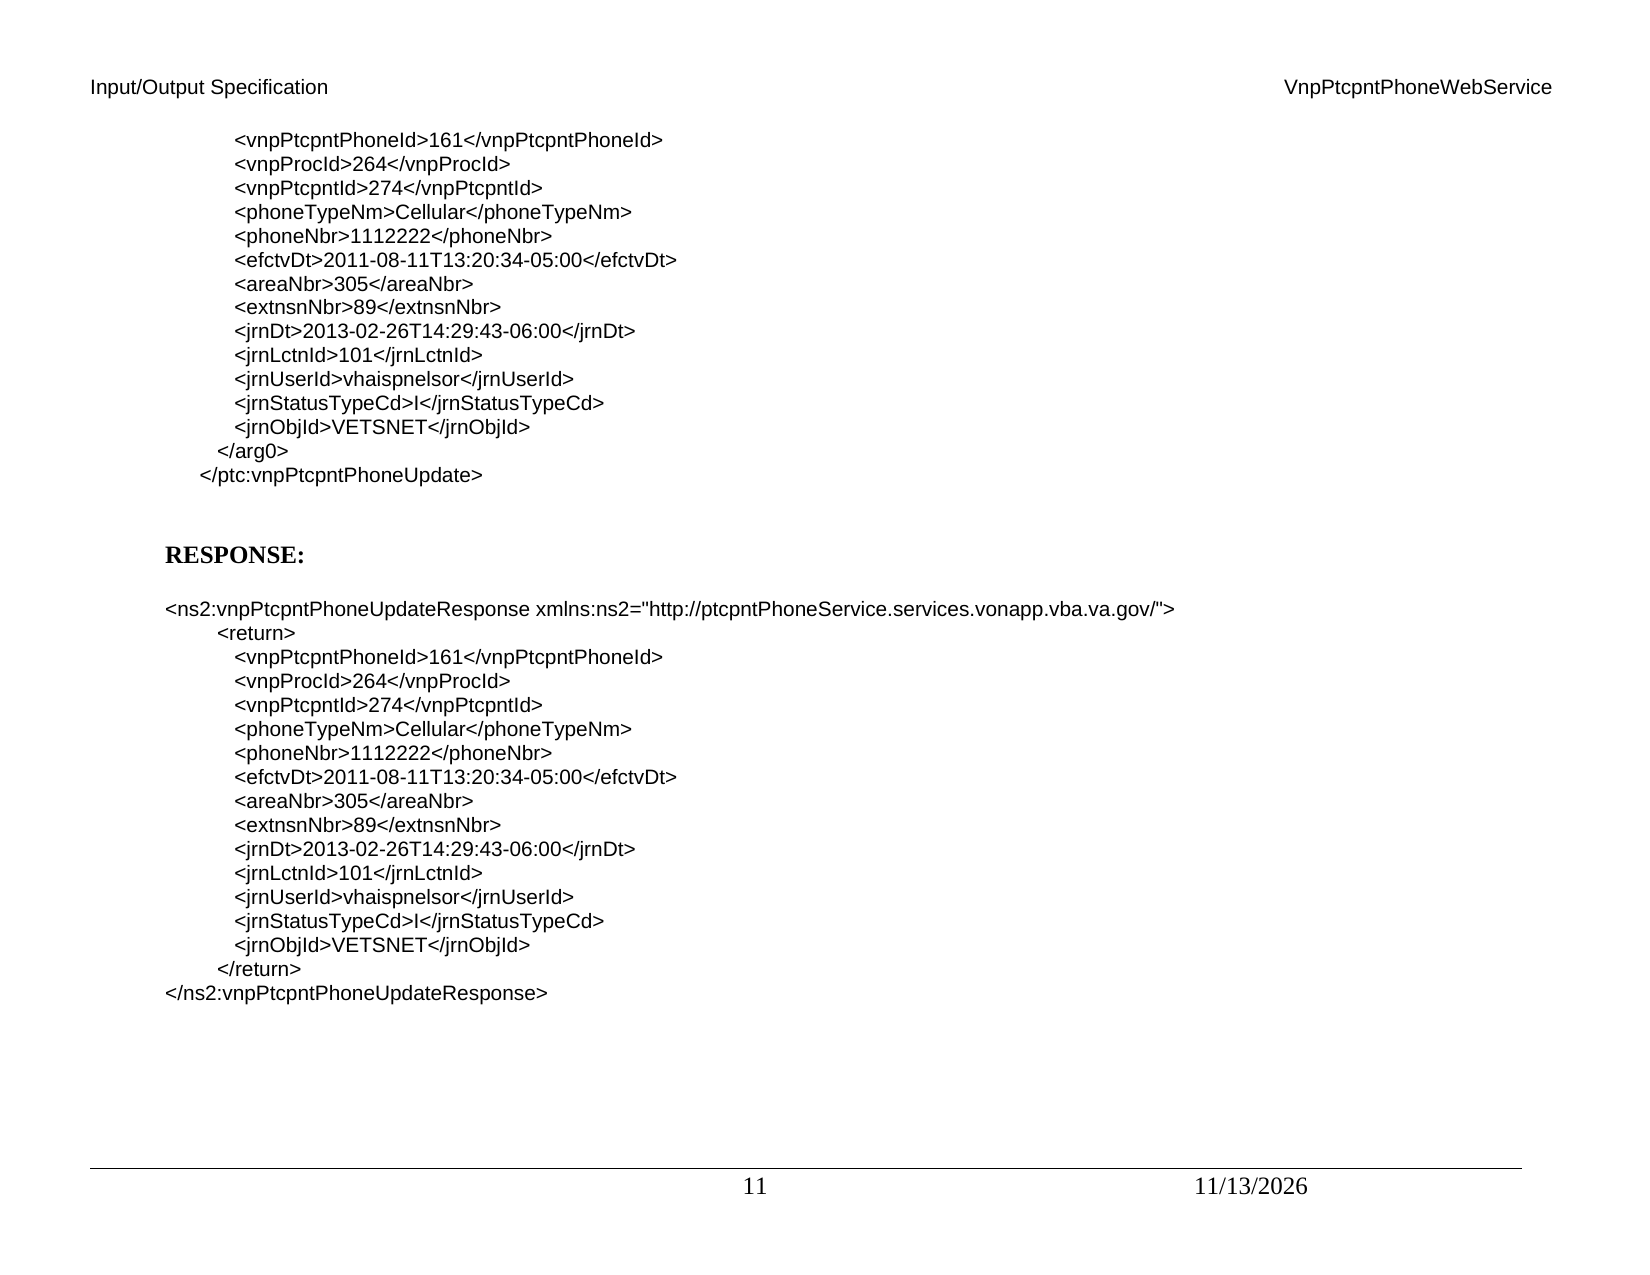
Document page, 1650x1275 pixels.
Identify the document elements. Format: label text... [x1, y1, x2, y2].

text <vnpPtcpntPhoneId>161</vnpPtcpntPhoneId> [90, 128, 1560, 152]
text <vnpProcId>264</vnpProcId> [90, 152, 1560, 176]
text <phoneNbr>1112222</phoneNbr> [90, 741, 1560, 765]
text </ns2:vnpPtcpntPhoneUpdateResponse> [90, 981, 1560, 1004]
text <jrnObjId>VETSNET</jrnObjId> [90, 415, 1560, 439]
text <jrnDt>2013-02-26T14:29:43-06:00</jrnDt> [90, 837, 1560, 861]
text <jrnStatusTypeCd>I</jrnStatusTypeCd> [90, 391, 1560, 415]
text <ns2:vnpPtcpntPhoneUpdateResponse xmlns:ns2="http://ptcpntPhoneService.services.vonapp.vba.va.gov/"> [90, 597, 1560, 621]
text <extnsnNbr>89</extnsnNbr> [90, 813, 1560, 837]
text <vnpPtcpntPhoneId>161</vnpPtcpntPhoneId> [90, 645, 1560, 669]
text <jrnUserId>vhaispnelsor</jrnUserId> [90, 367, 1560, 391]
text </return> [90, 957, 1560, 981]
text </ptc:vnpPtcpntPhoneUpdate> [90, 463, 1560, 487]
text <jrnUserId>vhaispnelsor</jrnUserId> [90, 885, 1560, 909]
text <efctvDt>2011-08-11T13:20:34-05:00</efctvDt> [90, 765, 1560, 789]
text <return> [90, 621, 1560, 645]
text </arg0> [90, 439, 1560, 463]
text <vnpPtcpntId>274</vnpPtcpntId> [90, 176, 1560, 199]
text <vnpPtcpntId>274</vnpPtcpntId> [90, 693, 1560, 717]
text <areaNbr>305</areaNbr> [90, 271, 1560, 295]
text <areaNbr>305</areaNbr> [90, 789, 1560, 813]
text <extnsnNbr>89</extnsnNbr> [90, 295, 1560, 319]
text <jrnDt>2013-02-26T14:29:43-06:00</jrnDt> [90, 319, 1560, 343]
text <jrnLctnId>101</jrnLctnId> [90, 343, 1560, 367]
text <phoneTypeNm>Cellular</phoneTypeNm> [90, 717, 1560, 741]
text <efctvDt>2011-08-11T13:20:34-05:00</efctvDt> [90, 247, 1560, 271]
text <phoneTypeNm>Cellular</phoneTypeNm> [90, 199, 1560, 223]
text <jrnLctnId>101</jrnLctnId> [90, 861, 1560, 885]
text <vnpProcId>264</vnpProcId> [90, 669, 1560, 693]
text RESPONSE: [90, 540, 1560, 568]
text <jrnStatusTypeCd>I</jrnStatusTypeCd> [90, 909, 1560, 933]
text <phoneNbr>1112222</phoneNbr> [90, 223, 1560, 247]
text <jrnObjId>VETSNET</jrnObjId> [90, 933, 1560, 957]
